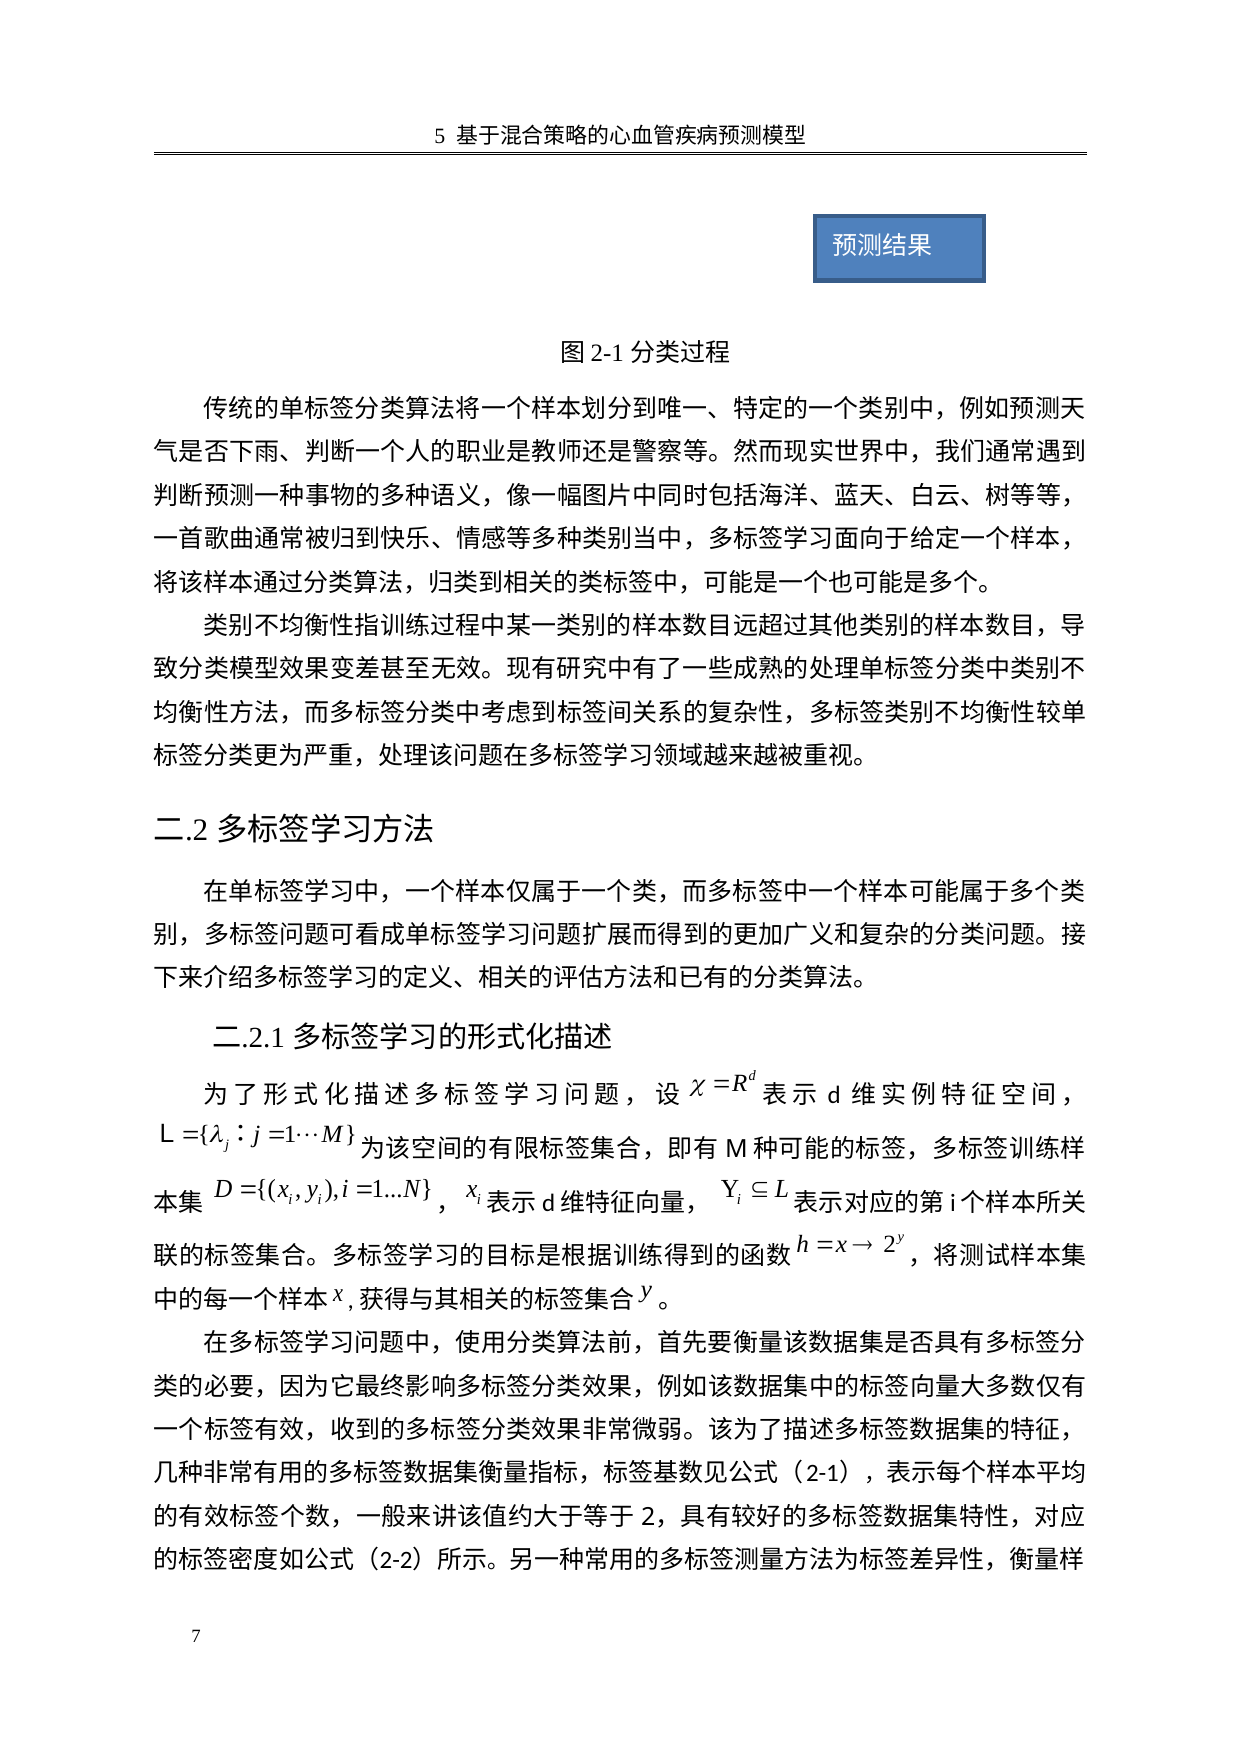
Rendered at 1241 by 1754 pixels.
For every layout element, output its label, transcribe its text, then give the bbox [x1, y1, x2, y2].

subtitle 多标签学习的形式化描述 [153, 1014, 1087, 1056]
text 为了形式化描述多标签学习问题，设表示d维实例特征空间，为该空间的有限标签集合，即有M种可能的标签，多标签训练样本集 ，表示d维特征向量， 表示对应的第i个样本所关联的标签集合。多标签学习的目标是根据训练得到的函数，将测试样本集中的每一个样本, 获得与其相关的标签集合。 [153, 1064, 1087, 1315]
text 传统的单标签分类算法将一个样本划分到唯一、特定的一个类别中，例如预测天气是否下雨、判断一个人的职业是教师还是警察等。然而现实世界中，我们通常遇到判断预测一种事物的多种语义，像一幅图片中同时包括海洋、蓝天、白云、树等等，一首歌曲通常被归到快乐、情感等多种类别当中，多标签学习面向于给定一个样本，将该样本通过分类算法，归类到相关的类标签中，可能是一个也可能是多个。 [153, 388, 1087, 598]
subtitle 多标签学习方法 [153, 804, 1087, 849]
text 类别不均衡性指训练过程中某一类别的样本数目远超过其他类别的样本数目，导致分类模型效果变差甚至无效。现有研究中有了一些成熟的处理单标签分类中类别不均衡性方法，而多标签分类中考虑到标签间关系的复杂性，多标签类别不均衡性较单标签分类更为严重，处理该问题在多标签学习领域越来越被重视。 [153, 606, 1087, 772]
text 在单标签学习中，一个样本仅属于一个类，而多标签中一个样本可能属于多个类别，多标签问题可看成单标签学习问题扩展而得到的更加广义和复杂的分类问题。接下来介绍多标签学习的定义、相关的评估方法和已有的分类算法。 [153, 871, 1087, 994]
text 图2-1 分类过程 [153, 332, 1087, 369]
